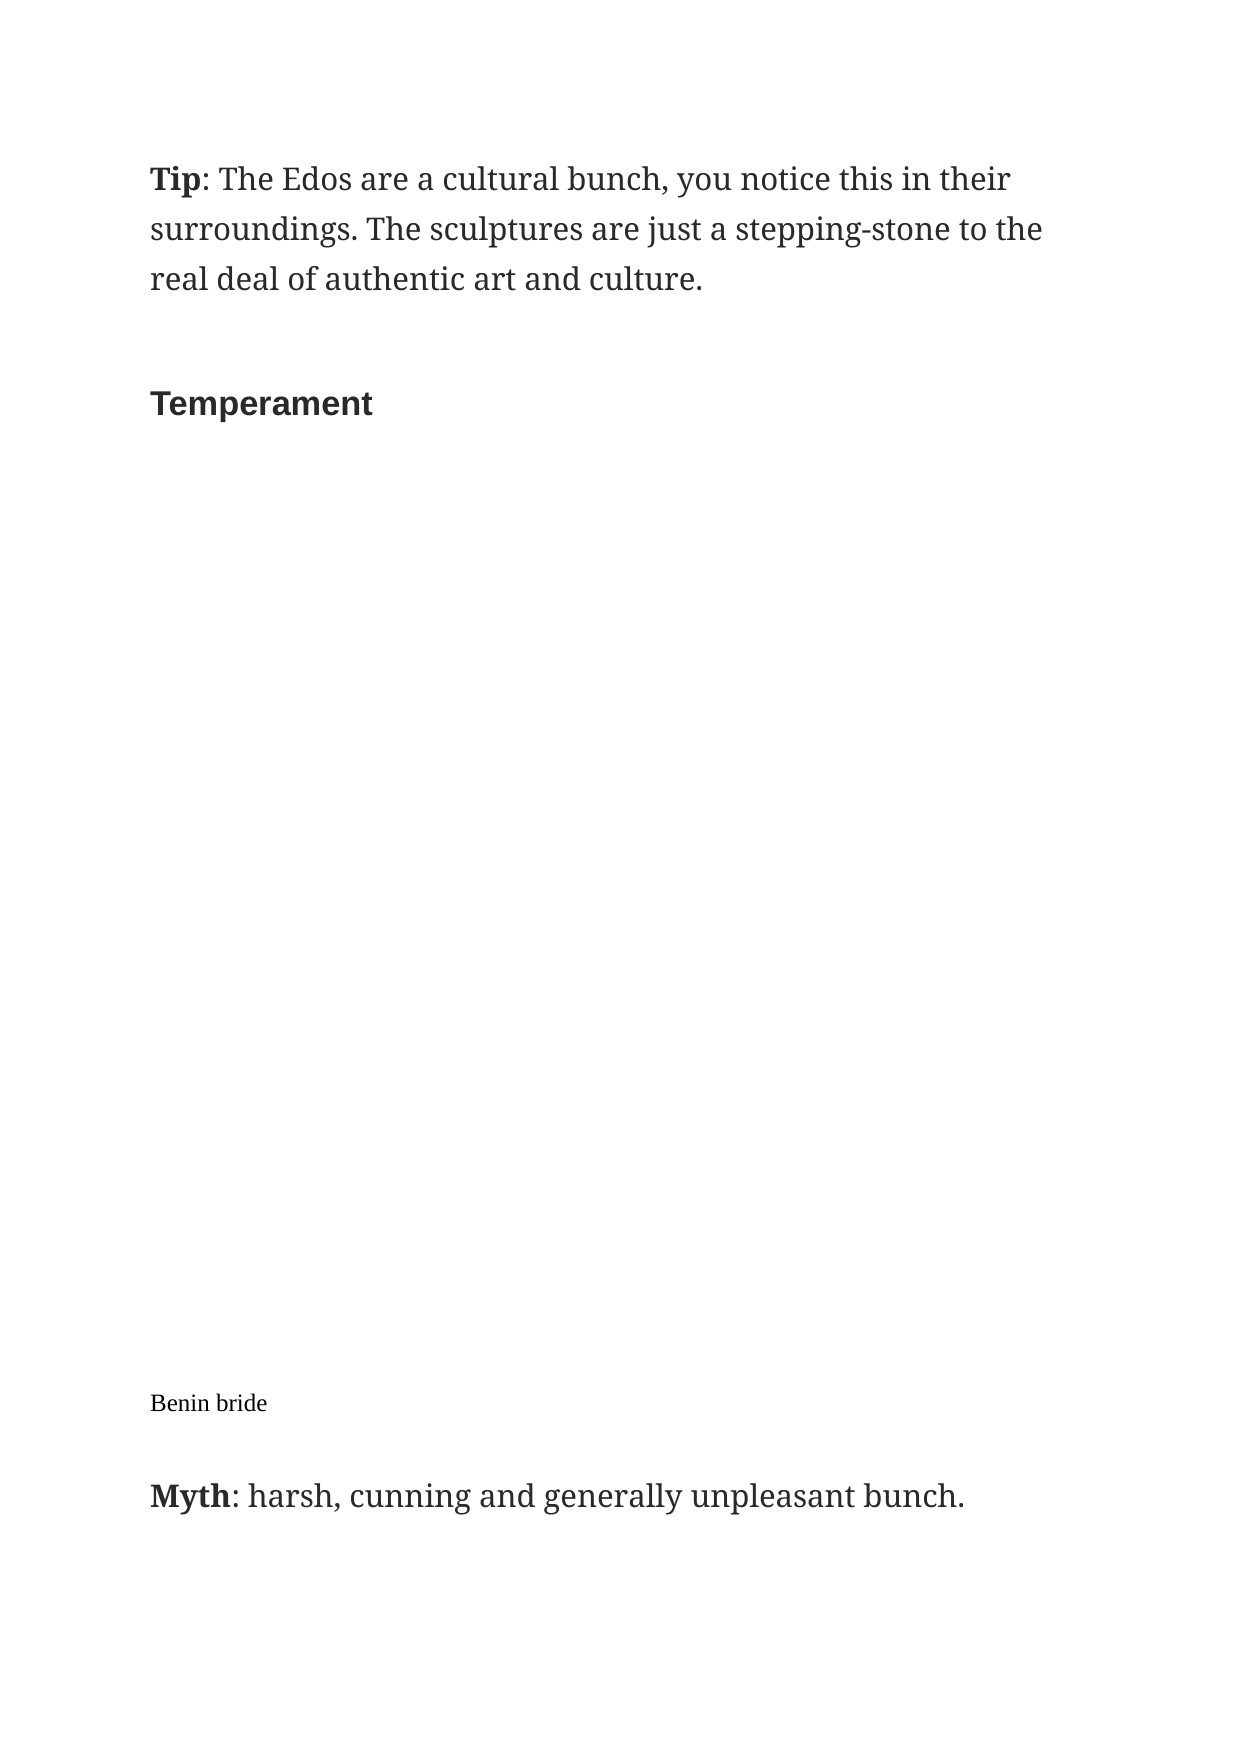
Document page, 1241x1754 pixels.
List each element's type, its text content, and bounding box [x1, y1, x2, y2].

text Tip: The Edos are a cultural bunch, you notice this in their surroundings. The sculptures are just a stepping-stone to the real deal of authentic art and culture. [150, 150, 1090, 300]
text Benin bride [150, 1388, 1090, 1417]
text Myth: harsh, cunning and generally unpleasant bunch. [150, 1467, 1090, 1517]
text Temperament [150, 378, 1090, 422]
